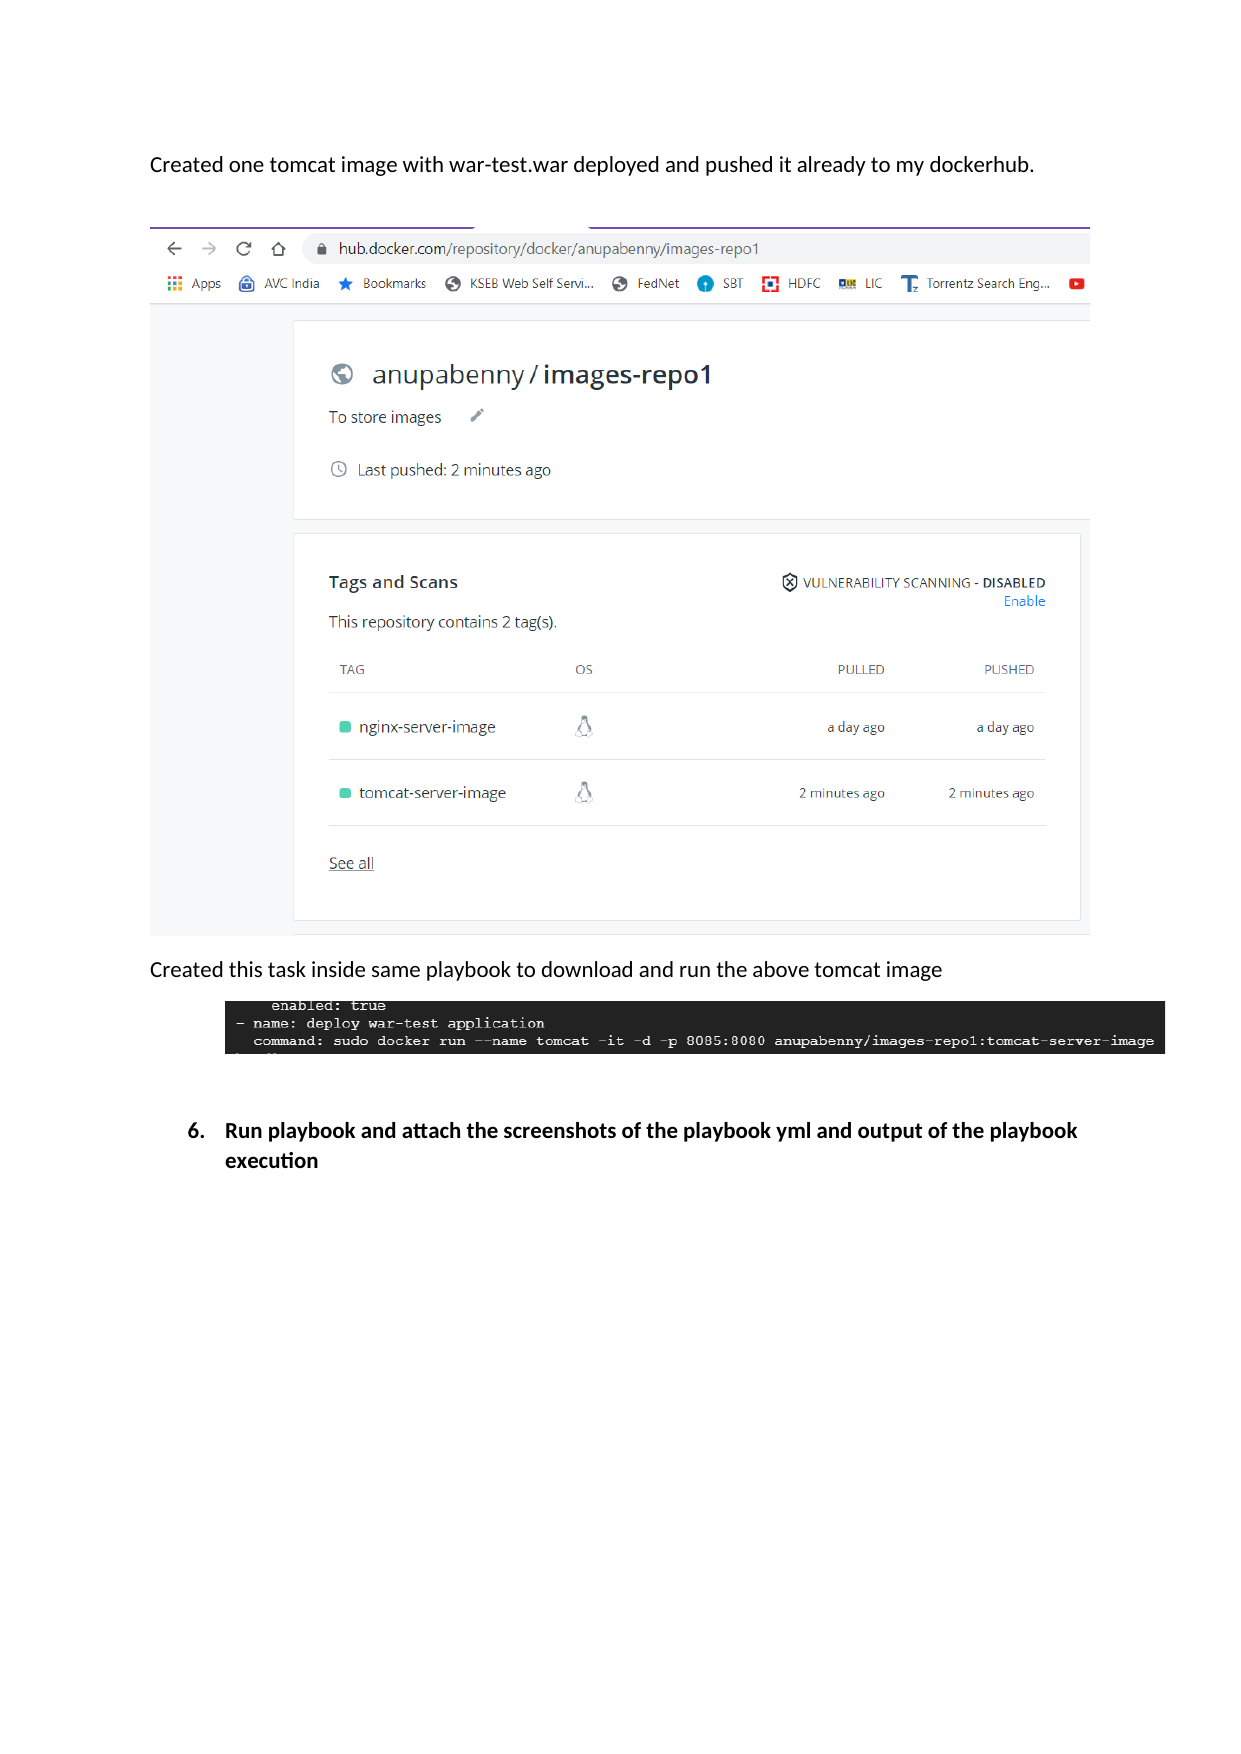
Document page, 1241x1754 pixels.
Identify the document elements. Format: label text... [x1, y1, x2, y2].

picture [225, 1001, 1166, 1054]
list Run playbook and attach the screenshots of the playbook yml and output of the playbook execution [187, 1116, 1090, 1174]
text Created one tomcat image with war-test.war deployed and pushed it already to my dockerhub. [150, 150, 1090, 178]
text Created this task inside same playbook to download and run the above tomcat image [150, 955, 1090, 983]
picture [150, 227, 1091, 936]
